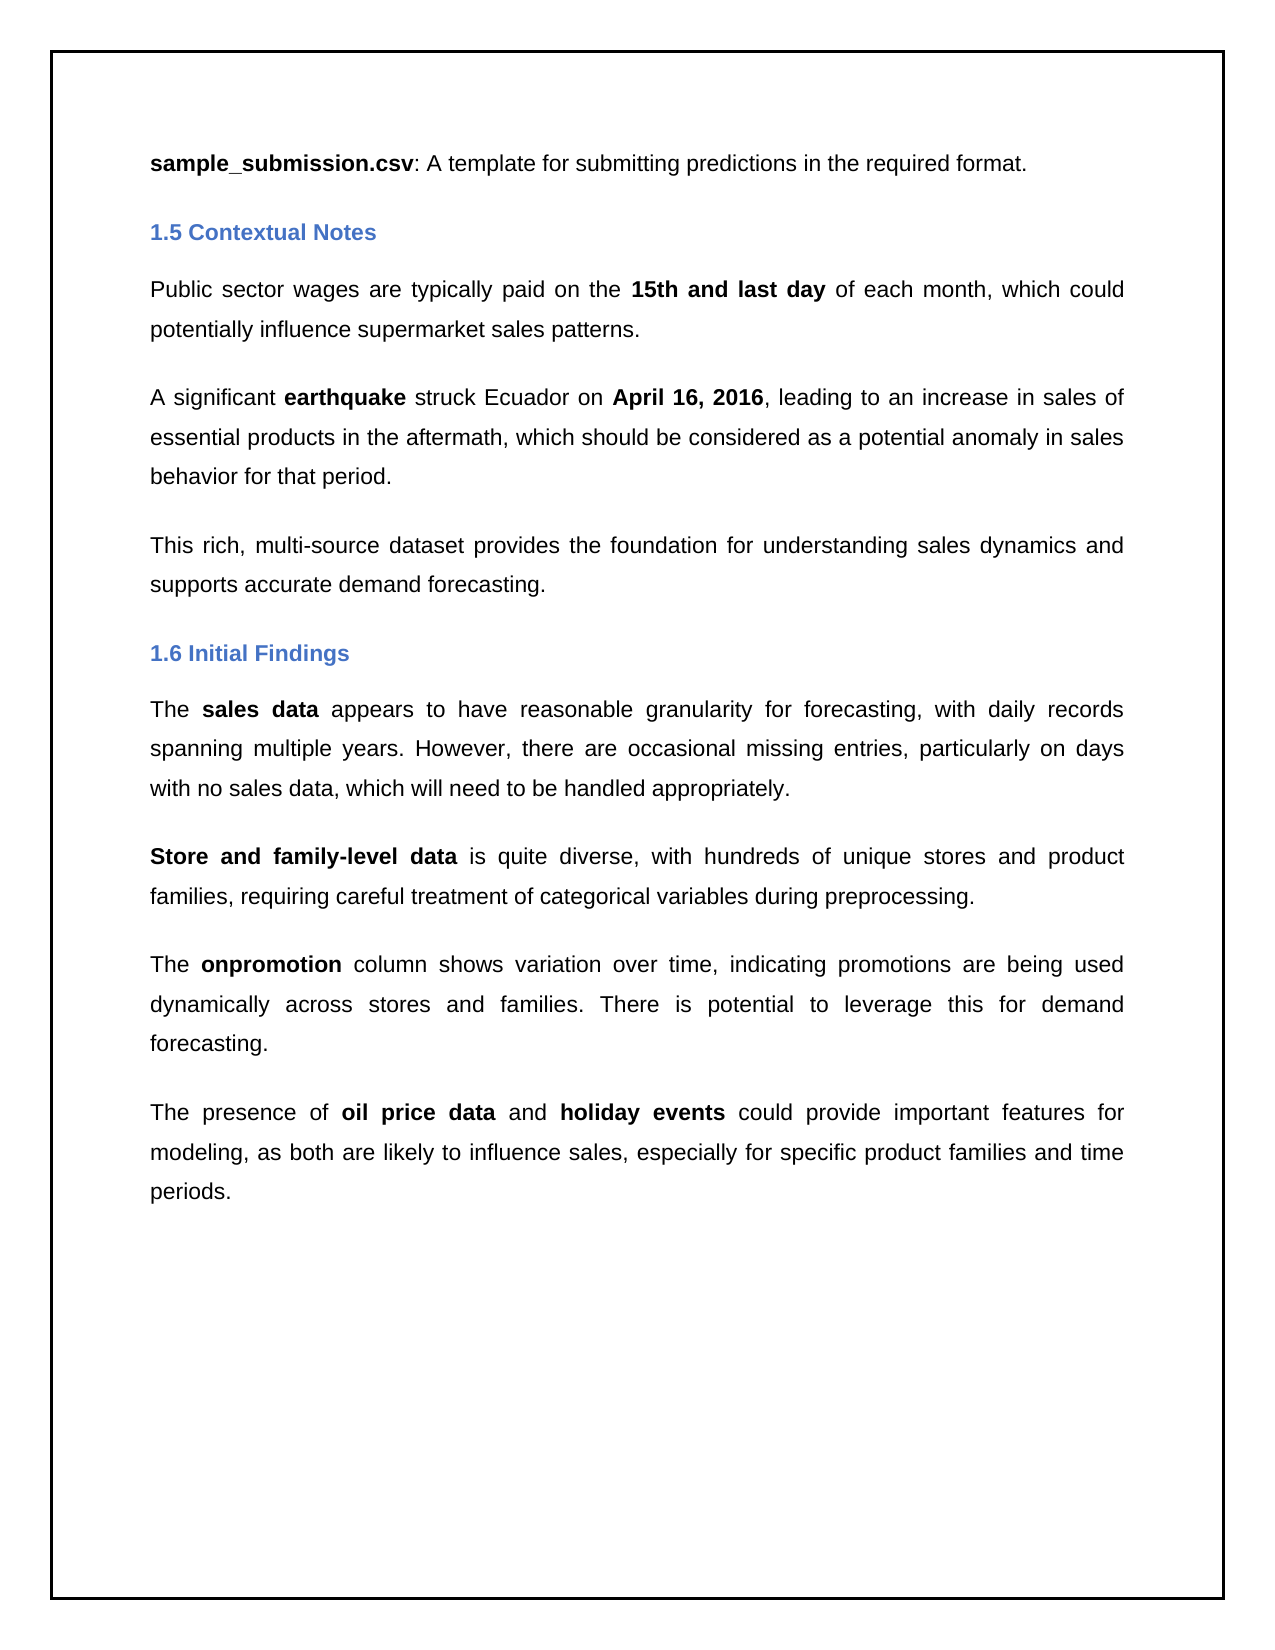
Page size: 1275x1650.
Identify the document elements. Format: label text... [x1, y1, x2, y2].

text sample_submission.csv: A template for submitting predictions in the required format. [150, 150, 1125, 176]
text A significant earthquake struck Ecuador on April 16, 2016, leading to an increase in sales of essential products in the aftermath, which should be considered as a potential anomaly in sales behavior for that period. [150, 384, 1125, 490]
text The presence of oil price data and holiday events could provide important features for modeling, as both are likely to influence sales, especially for specific product families and time periods. [150, 1099, 1125, 1204]
text The onpromotion column shows variation over time, indicating promotions are being used dynamically across stores and families. There is potential to leverage this for demand forecasting. [150, 951, 1125, 1057]
text Public sector wages are typically paid on the 15th and last day of each month, which could potentially influence supermarket sales patterns. [150, 276, 1125, 342]
text Store and family-level data is quite diverse, with hundreds of unique stores and product families, requiring careful treatment of categorical variables during preprocessing. [150, 843, 1125, 909]
subtitle 1.6 Initial Findings [150, 640, 1125, 666]
text This rich, multi-source dataset provides the foundation for understanding sales dynamics and supports accurate demand forecasting. [150, 532, 1125, 598]
subtitle 1.5 Contextual Notes [150, 219, 1125, 245]
text The sales data appears to have reasonable granularity for forecasting, with daily records spanning multiple years. However, there are occasional missing entries, particularly on days with no sales data, which will need to be handled appropriately. [150, 696, 1125, 801]
